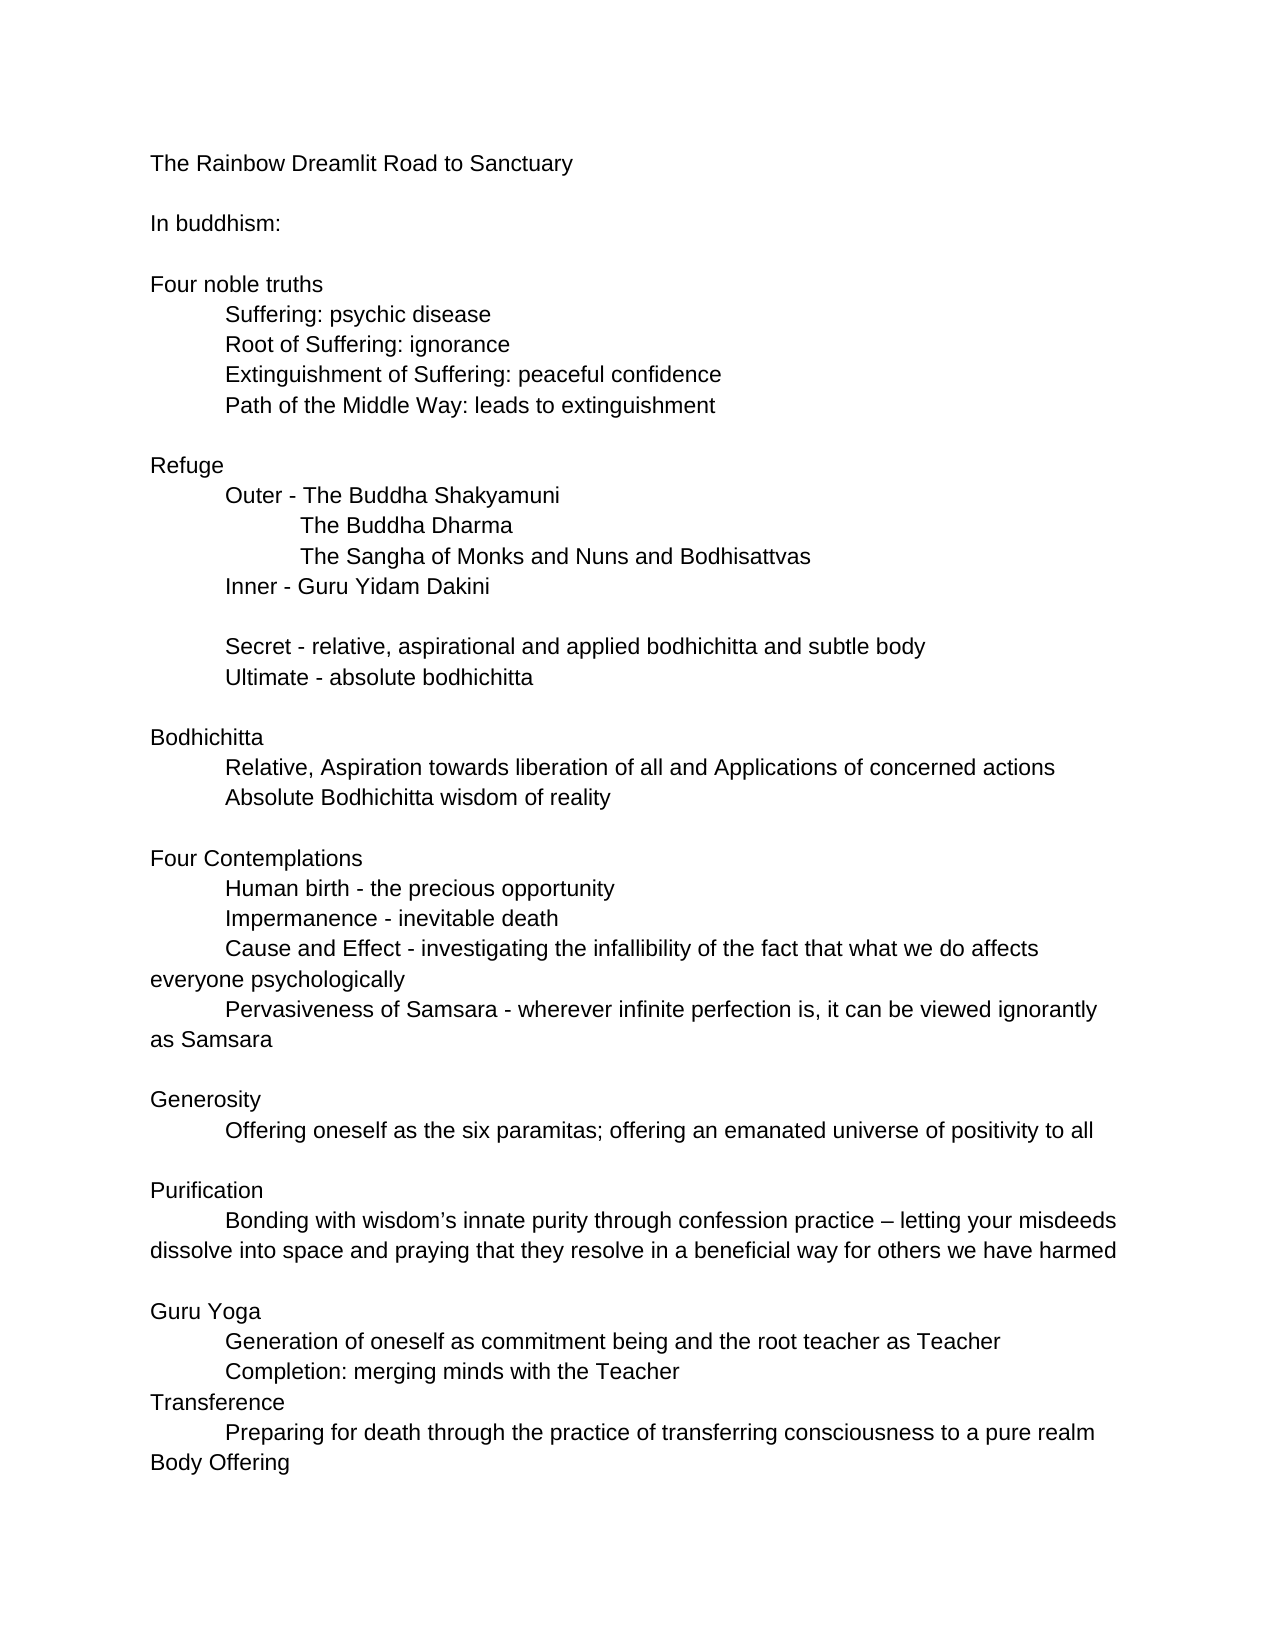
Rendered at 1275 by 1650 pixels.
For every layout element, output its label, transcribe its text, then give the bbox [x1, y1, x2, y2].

text Completion: merging minds with the Teacher [150, 1358, 1125, 1385]
text Root of Suffering: ignorance [150, 331, 1125, 358]
text Outer - The Buddha Shakyamuni [150, 482, 1125, 509]
text The Sangha of Monks and Nuns and Bodhisattvas [150, 543, 1125, 569]
text Suffering: psychic disease [150, 301, 1125, 327]
text Transference [150, 1388, 1125, 1415]
text Cause and Effect - investigating the infallibility of the fact that what we do affects everyone psychologically [150, 935, 1125, 992]
text Guru Yoga [150, 1298, 1125, 1324]
text Ultimate - absolute bodhichitta [150, 663, 1125, 720]
text The Buddha Dharma [150, 512, 1125, 539]
text Body Offering [150, 1449, 1125, 1475]
text Impermanence - inevitable death [150, 905, 1125, 932]
text Secret - relative, aspirational and applied bodhichitta and subtle body [150, 633, 1125, 660]
text Generosity [150, 1086, 1125, 1113]
text Extinguishment of Suffering: peaceful confidence [150, 361, 1125, 388]
text Inner - Guru Yidam Dakini [150, 573, 1125, 599]
text Bonding with wisdom’s innate purity through confession practice – letting your misdeeds dissolve into space and praying that they resolve in a beneficial way for others we have harmed [150, 1207, 1125, 1264]
text Relative, Aspiration towards liberation of all and Applications of concerned actions [150, 754, 1125, 781]
text Generation of oneself as commitment being and the root teacher as Teacher [150, 1328, 1125, 1354]
text Pervasiveness of Samsara - wherever infinite perfection is, it can be viewed ignorantly as Samsara [150, 996, 1125, 1083]
text Human birth - the precious opportunity [150, 875, 1125, 901]
text Preparing for death through the practice of transferring consciousness to a pure realm [150, 1419, 1125, 1445]
text Four Contemplations [150, 845, 1125, 871]
text Offering oneself as the six paramitas; offering an emanated universe of positivity to all [150, 1117, 1125, 1143]
text Refuge [150, 452, 1125, 478]
text Path of the Middle Way: leads to extinguishment [150, 392, 1125, 448]
text The Rainbow Dreamlit Road to Sanctuary [150, 150, 1125, 176]
text Absolute Bodhichitta wisdom of reality [150, 784, 1125, 811]
text Bodhichitta [150, 724, 1125, 750]
text Four noble truths [150, 271, 1125, 297]
text In buddhism: [150, 210, 1125, 237]
text Purification [150, 1177, 1125, 1203]
